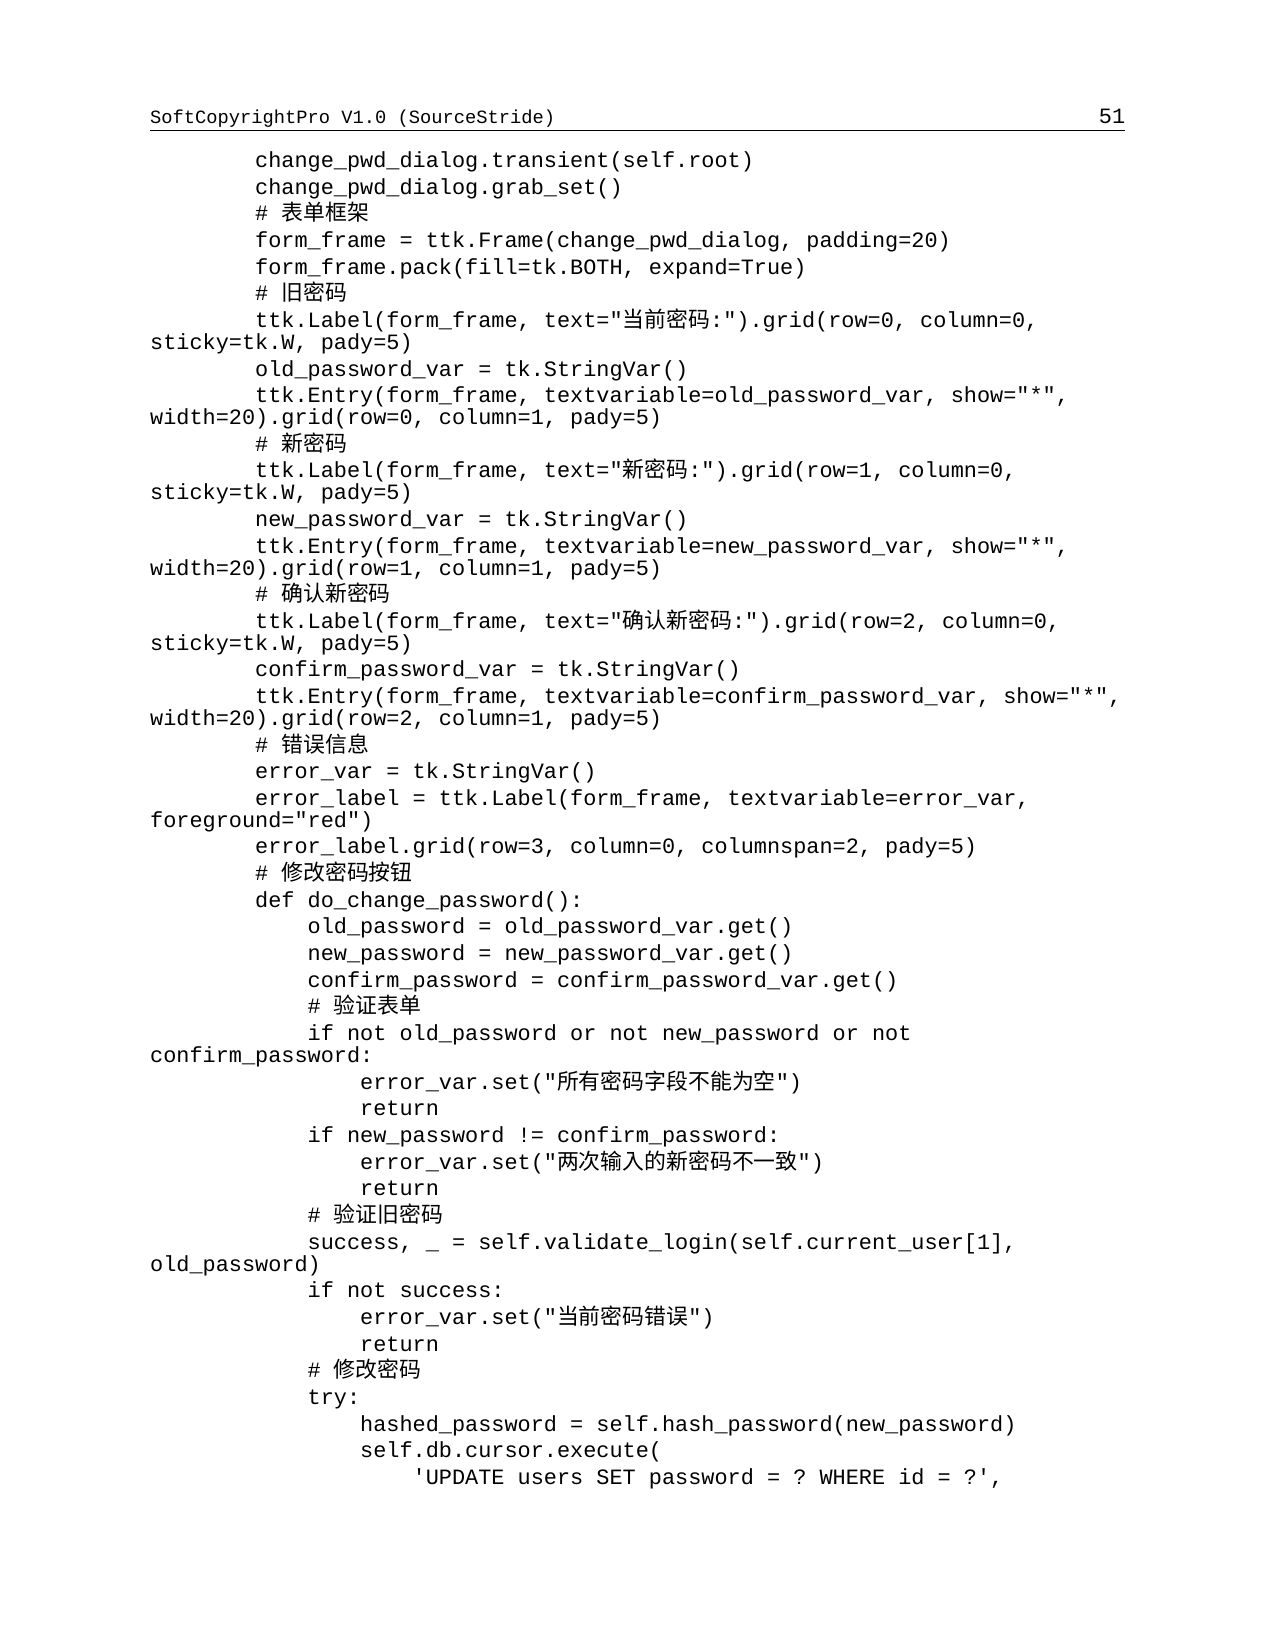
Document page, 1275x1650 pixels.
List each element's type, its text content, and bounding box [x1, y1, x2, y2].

text if not old_password or not new_password or not confirm_password: [150, 1023, 1125, 1067]
text change_pwd_dialog.grab_set() [150, 177, 1125, 198]
text error_var = tk.StringVar() [150, 761, 1125, 783]
text ttk.Entry(form_frame, textvariable=new_password_var, show="*", width=20).grid(row=1, column=1, pady=5) [150, 536, 1125, 579]
text # 修改密码按钮 [150, 863, 1125, 885]
text old_password = old_password_var.get() [150, 916, 1125, 938]
text new_password = new_password_var.get() [150, 943, 1125, 965]
text ttk.Label(form_frame, text="新密码:").grid(row=1, column=0, sticky=tk.W, pady=5) [150, 460, 1125, 504]
text 'UPDATE users SET password = ? WHERE id = ?', [150, 1467, 1125, 1489]
text try: [150, 1387, 1125, 1409]
text success, _ = self.validate_login(self.current_user[1], old_password) [150, 1232, 1125, 1275]
text ttk.Entry(form_frame, textvariable=old_password_var, show="*", width=20).grid(row=0, column=1, pady=5) [150, 385, 1125, 429]
text return [150, 1098, 1125, 1120]
text if not success: [150, 1280, 1125, 1302]
text new_password_var = tk.StringVar() [150, 509, 1125, 531]
text return [150, 1178, 1125, 1200]
text # 新密码 [150, 434, 1125, 456]
text old_password_var = tk.StringVar() [150, 358, 1125, 380]
text # 确认新密码 [150, 584, 1125, 606]
text error_label.grid(row=3, column=0, columnspan=2, pady=5) [150, 836, 1125, 858]
text confirm_password_var = tk.StringVar() [150, 659, 1125, 681]
text if new_password != confirm_password: [150, 1125, 1125, 1147]
text ttk.Entry(form_frame, textvariable=confirm_password_var, show="*", width=20).grid(row=2, column=1, pady=5) [150, 686, 1125, 730]
text # 修改密码 [150, 1360, 1125, 1382]
text self.db.cursor.execute( [150, 1440, 1125, 1462]
text ttk.Label(form_frame, text="当前密码:").grid(row=0, column=0, sticky=tk.W, pady=5) [150, 310, 1125, 354]
text # 旧密码 [150, 283, 1125, 305]
text form_frame = ttk.Frame(change_pwd_dialog, padding=20) [150, 230, 1125, 252]
text change_pwd_dialog.transient(self.root) [150, 150, 1125, 172]
text ttk.Label(form_frame, text="确认新密码:").grid(row=2, column=0, sticky=tk.W, pady=5) [150, 611, 1125, 654]
text error_var.set("所有密码字段不能为空") [150, 1072, 1125, 1093]
text error_var.set("当前密码错误") [150, 1307, 1125, 1329]
text form_frame.pack(fill=tk.BOTH, expand=True) [150, 257, 1125, 278]
text # 验证旧密码 [150, 1205, 1125, 1227]
text error_var.set("两次输入的新密码不一致") [150, 1152, 1125, 1173]
text hashed_password = self.hash_password(new_password) [150, 1413, 1125, 1435]
text # 表单框架 [150, 203, 1125, 225]
text error_label = ttk.Label(form_frame, textvariable=error_var, foreground="red") [150, 788, 1125, 832]
text def do_change_password(): [150, 890, 1125, 912]
text return [150, 1333, 1125, 1355]
text confirm_password = confirm_password_var.get() [150, 970, 1125, 992]
text # 错误信息 [150, 734, 1125, 756]
text # 验证表单 [150, 996, 1125, 1018]
